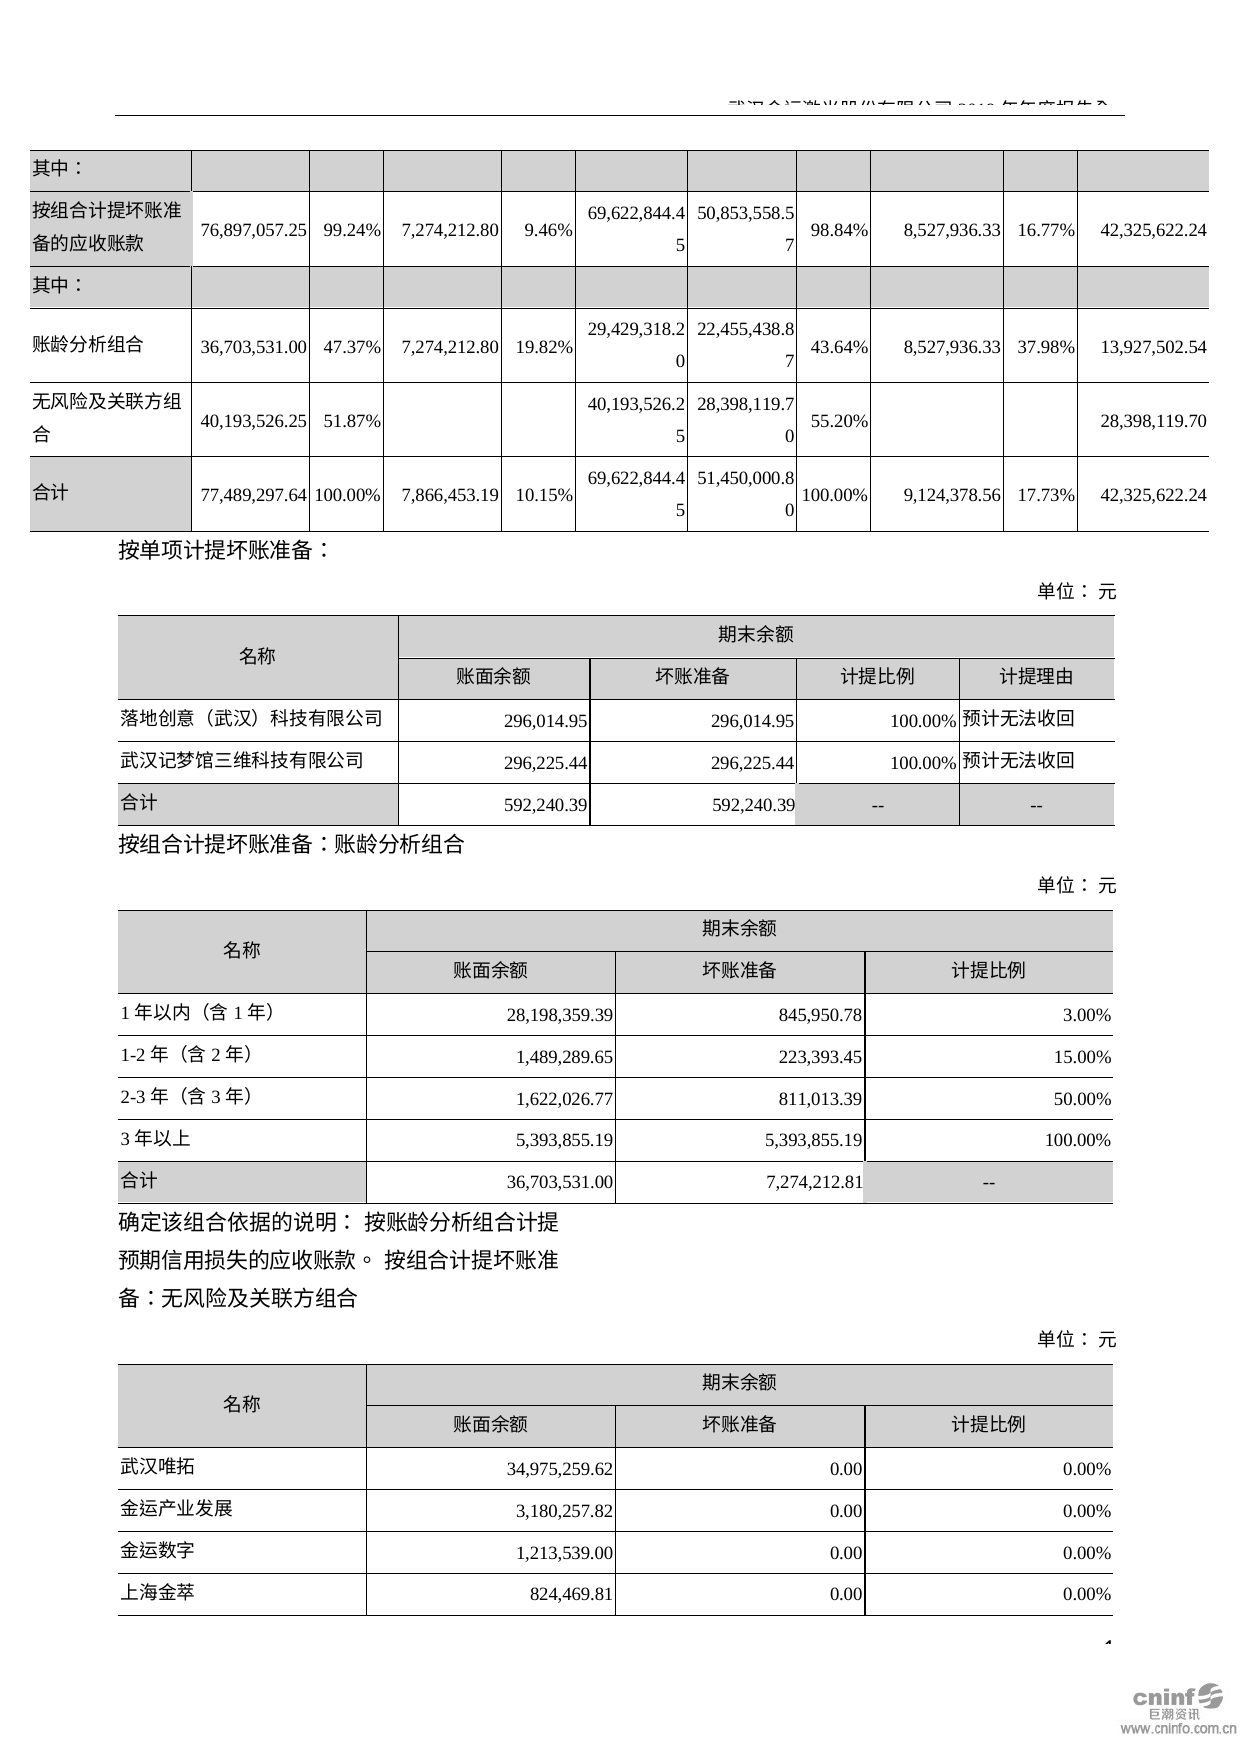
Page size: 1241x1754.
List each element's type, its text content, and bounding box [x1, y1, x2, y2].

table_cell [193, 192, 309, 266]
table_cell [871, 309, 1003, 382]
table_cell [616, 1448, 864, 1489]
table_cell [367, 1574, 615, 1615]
text 确定该组合依据的说明： 按账龄分析组合计提预期信用损失的应收账款。 按组合计提坏账准备：无风险及关联方组合 [118, 1206, 578, 1312]
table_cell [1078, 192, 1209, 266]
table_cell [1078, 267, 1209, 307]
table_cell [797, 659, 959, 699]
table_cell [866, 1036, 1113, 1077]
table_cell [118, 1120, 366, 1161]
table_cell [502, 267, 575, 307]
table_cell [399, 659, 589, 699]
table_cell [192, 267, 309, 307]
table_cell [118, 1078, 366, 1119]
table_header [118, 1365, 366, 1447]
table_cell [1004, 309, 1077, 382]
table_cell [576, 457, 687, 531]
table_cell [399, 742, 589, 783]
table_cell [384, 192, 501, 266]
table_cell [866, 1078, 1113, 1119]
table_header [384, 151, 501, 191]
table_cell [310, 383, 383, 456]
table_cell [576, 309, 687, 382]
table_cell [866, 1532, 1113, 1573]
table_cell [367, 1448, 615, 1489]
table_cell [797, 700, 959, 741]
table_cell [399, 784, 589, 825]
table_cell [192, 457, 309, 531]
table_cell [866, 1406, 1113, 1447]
picture [1115, 1680, 1240, 1737]
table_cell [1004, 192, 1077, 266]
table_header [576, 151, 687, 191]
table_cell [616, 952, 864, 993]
text 按组合计提坏账准备：账龄分析组合 [118, 829, 468, 859]
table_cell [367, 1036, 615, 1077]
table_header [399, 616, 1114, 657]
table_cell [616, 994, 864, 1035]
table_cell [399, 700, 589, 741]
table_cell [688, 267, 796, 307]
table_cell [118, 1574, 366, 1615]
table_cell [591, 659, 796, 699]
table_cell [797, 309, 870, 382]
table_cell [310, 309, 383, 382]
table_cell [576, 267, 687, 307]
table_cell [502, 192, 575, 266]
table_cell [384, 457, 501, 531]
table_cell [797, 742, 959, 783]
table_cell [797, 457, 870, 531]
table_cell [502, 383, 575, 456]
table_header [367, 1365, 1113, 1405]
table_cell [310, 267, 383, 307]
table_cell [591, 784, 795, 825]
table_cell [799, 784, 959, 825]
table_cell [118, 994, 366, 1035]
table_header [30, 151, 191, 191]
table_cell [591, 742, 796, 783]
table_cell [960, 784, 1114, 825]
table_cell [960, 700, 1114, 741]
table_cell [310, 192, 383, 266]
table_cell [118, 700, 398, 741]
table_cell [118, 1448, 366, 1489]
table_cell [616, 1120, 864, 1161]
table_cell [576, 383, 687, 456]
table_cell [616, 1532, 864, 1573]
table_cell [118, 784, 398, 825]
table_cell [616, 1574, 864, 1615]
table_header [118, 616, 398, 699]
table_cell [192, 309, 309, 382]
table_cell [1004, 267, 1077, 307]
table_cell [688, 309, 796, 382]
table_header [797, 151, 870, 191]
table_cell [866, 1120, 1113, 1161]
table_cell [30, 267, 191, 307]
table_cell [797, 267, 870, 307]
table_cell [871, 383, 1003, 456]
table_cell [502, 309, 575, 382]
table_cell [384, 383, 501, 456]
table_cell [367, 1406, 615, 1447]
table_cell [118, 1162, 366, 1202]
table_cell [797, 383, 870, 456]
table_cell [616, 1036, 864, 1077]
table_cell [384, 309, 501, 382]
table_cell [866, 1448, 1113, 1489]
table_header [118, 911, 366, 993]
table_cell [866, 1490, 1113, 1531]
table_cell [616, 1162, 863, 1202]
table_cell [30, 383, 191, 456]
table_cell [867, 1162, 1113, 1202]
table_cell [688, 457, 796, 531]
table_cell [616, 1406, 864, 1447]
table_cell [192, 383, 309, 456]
text 单位： 元 [1037, 578, 1240, 604]
text 单位： 元 [1037, 1326, 1240, 1352]
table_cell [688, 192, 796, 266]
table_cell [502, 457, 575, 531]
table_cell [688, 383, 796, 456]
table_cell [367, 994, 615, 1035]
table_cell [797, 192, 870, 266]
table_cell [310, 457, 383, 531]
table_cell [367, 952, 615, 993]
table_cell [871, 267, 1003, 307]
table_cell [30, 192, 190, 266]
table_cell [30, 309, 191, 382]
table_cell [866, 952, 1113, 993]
text 按单项计提坏账准备： [118, 535, 337, 564]
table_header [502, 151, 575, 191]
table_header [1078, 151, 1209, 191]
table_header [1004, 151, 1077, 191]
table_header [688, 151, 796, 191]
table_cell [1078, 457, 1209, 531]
text 单位： 元 [1037, 872, 1240, 898]
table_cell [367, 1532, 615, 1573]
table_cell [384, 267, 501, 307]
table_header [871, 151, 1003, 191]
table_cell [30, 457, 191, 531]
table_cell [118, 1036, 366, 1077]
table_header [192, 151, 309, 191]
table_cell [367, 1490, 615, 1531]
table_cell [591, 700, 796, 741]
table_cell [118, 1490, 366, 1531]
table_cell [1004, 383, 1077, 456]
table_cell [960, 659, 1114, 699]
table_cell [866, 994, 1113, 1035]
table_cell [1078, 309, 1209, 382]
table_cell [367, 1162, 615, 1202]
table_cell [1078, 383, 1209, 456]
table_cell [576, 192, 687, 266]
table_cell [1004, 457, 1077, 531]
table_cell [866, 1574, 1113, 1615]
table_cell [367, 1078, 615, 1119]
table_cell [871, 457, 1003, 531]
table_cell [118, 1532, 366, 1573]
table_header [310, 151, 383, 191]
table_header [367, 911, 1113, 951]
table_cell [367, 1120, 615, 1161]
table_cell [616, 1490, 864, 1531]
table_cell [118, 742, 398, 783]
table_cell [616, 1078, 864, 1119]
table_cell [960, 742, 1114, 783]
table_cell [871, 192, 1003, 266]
